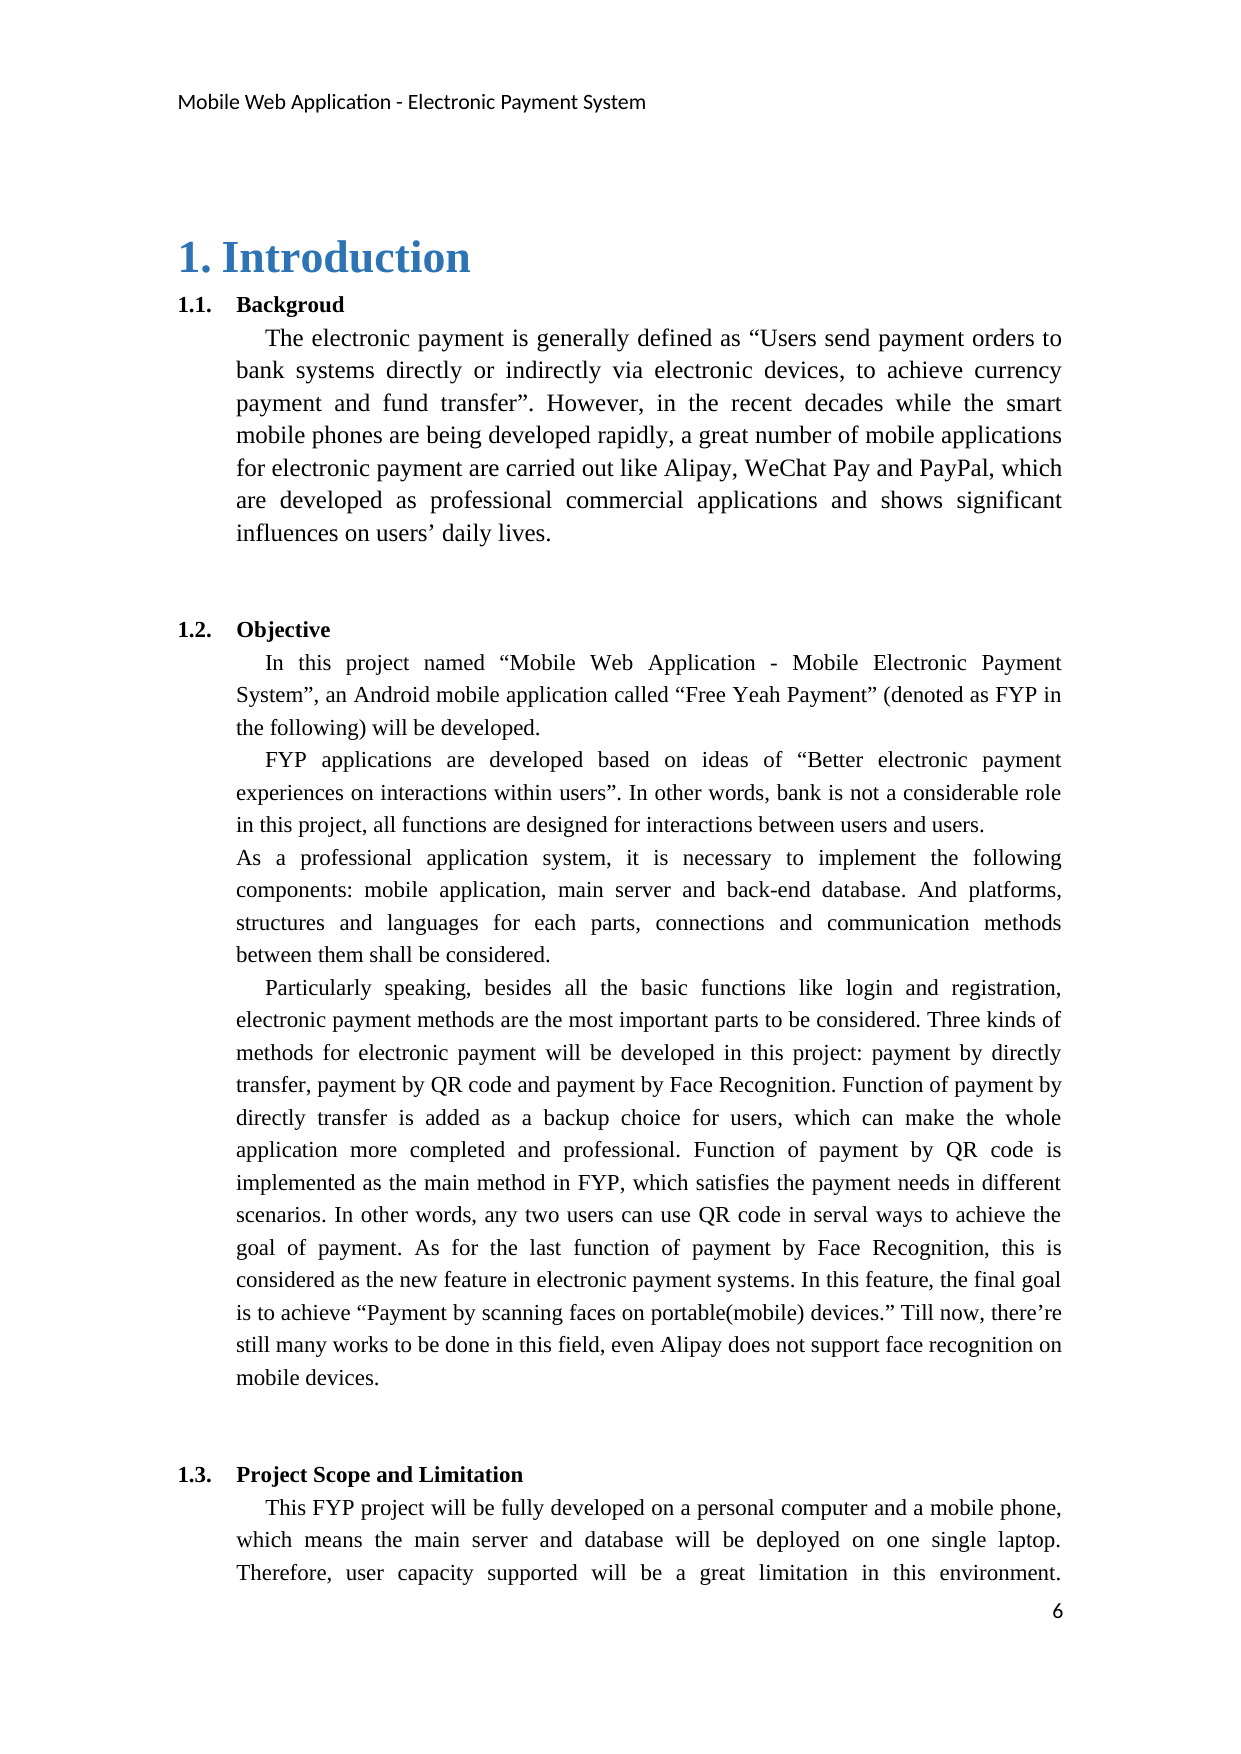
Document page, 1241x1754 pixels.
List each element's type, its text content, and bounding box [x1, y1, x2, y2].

list Objective [177, 613, 1063, 646]
list Project Scope and Limitation [177, 1458, 1063, 1491]
list As a professional application system, it is necessary to implement the following components: mobile application, main server and back-end database. And platforms, structures and languages for each parts, connections and communication methods between them shall be considered. [236, 841, 1063, 971]
list Backgroud [177, 288, 1063, 321]
list Particularly speaking, besides all the basic functions like login and registration, electronic payment methods are the most important parts to be considered. Three kinds of methods for electronic payment will be developed in this project: payment by directly transfer, payment by QR code and payment by Face Recognition. Function of payment by directly transfer is added as a backup choice for users, which can make the whole application more completed and professional. Function of payment by QR code is implemented as the main method in FYP, which satisfies the payment needs in different scenarios. In other words, any two users can use QR code in serval ways to achieve the goal of payment. As for the last function of payment by Face Recognition, this is considered as the new feature in electronic payment systems. In this feature, the final goal is to achieve “Payment by scanning faces on portable(mobile) devices.” Till now, there’re still many works to be done in this field, even Alipay does not support face recognition on mobile devices. [236, 971, 1063, 1393]
list The electronic payment is generally defined as “Users send payment orders to bank systems directly or indirectly via electronic devices, to achieve currency payment and fund transfer”. However, in the recent decades while the smart mobile phones are being developed rapidly, a great number of mobile applications for electronic payment are carried out like Alipay, WeChat Pay and PayPal, which are developed as professional commercial applications and shows significant influences on users’ daily lives. [236, 321, 1063, 548]
list In this project named “Mobile Web Application - Mobile Electronic Payment System”, an Android mobile application called “Free Yeah Payment” (denoted as FYP in the following) will be developed. [236, 646, 1063, 743]
list Introduction [177, 223, 1063, 288]
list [236, 1491, 1063, 1588]
list FYP applications are developed based on ideas of “Better electronic payment experiences on interactions within users”. In other words, bank is not a considerable role in this project, all functions are designed for interactions between users and users. [236, 743, 1063, 841]
